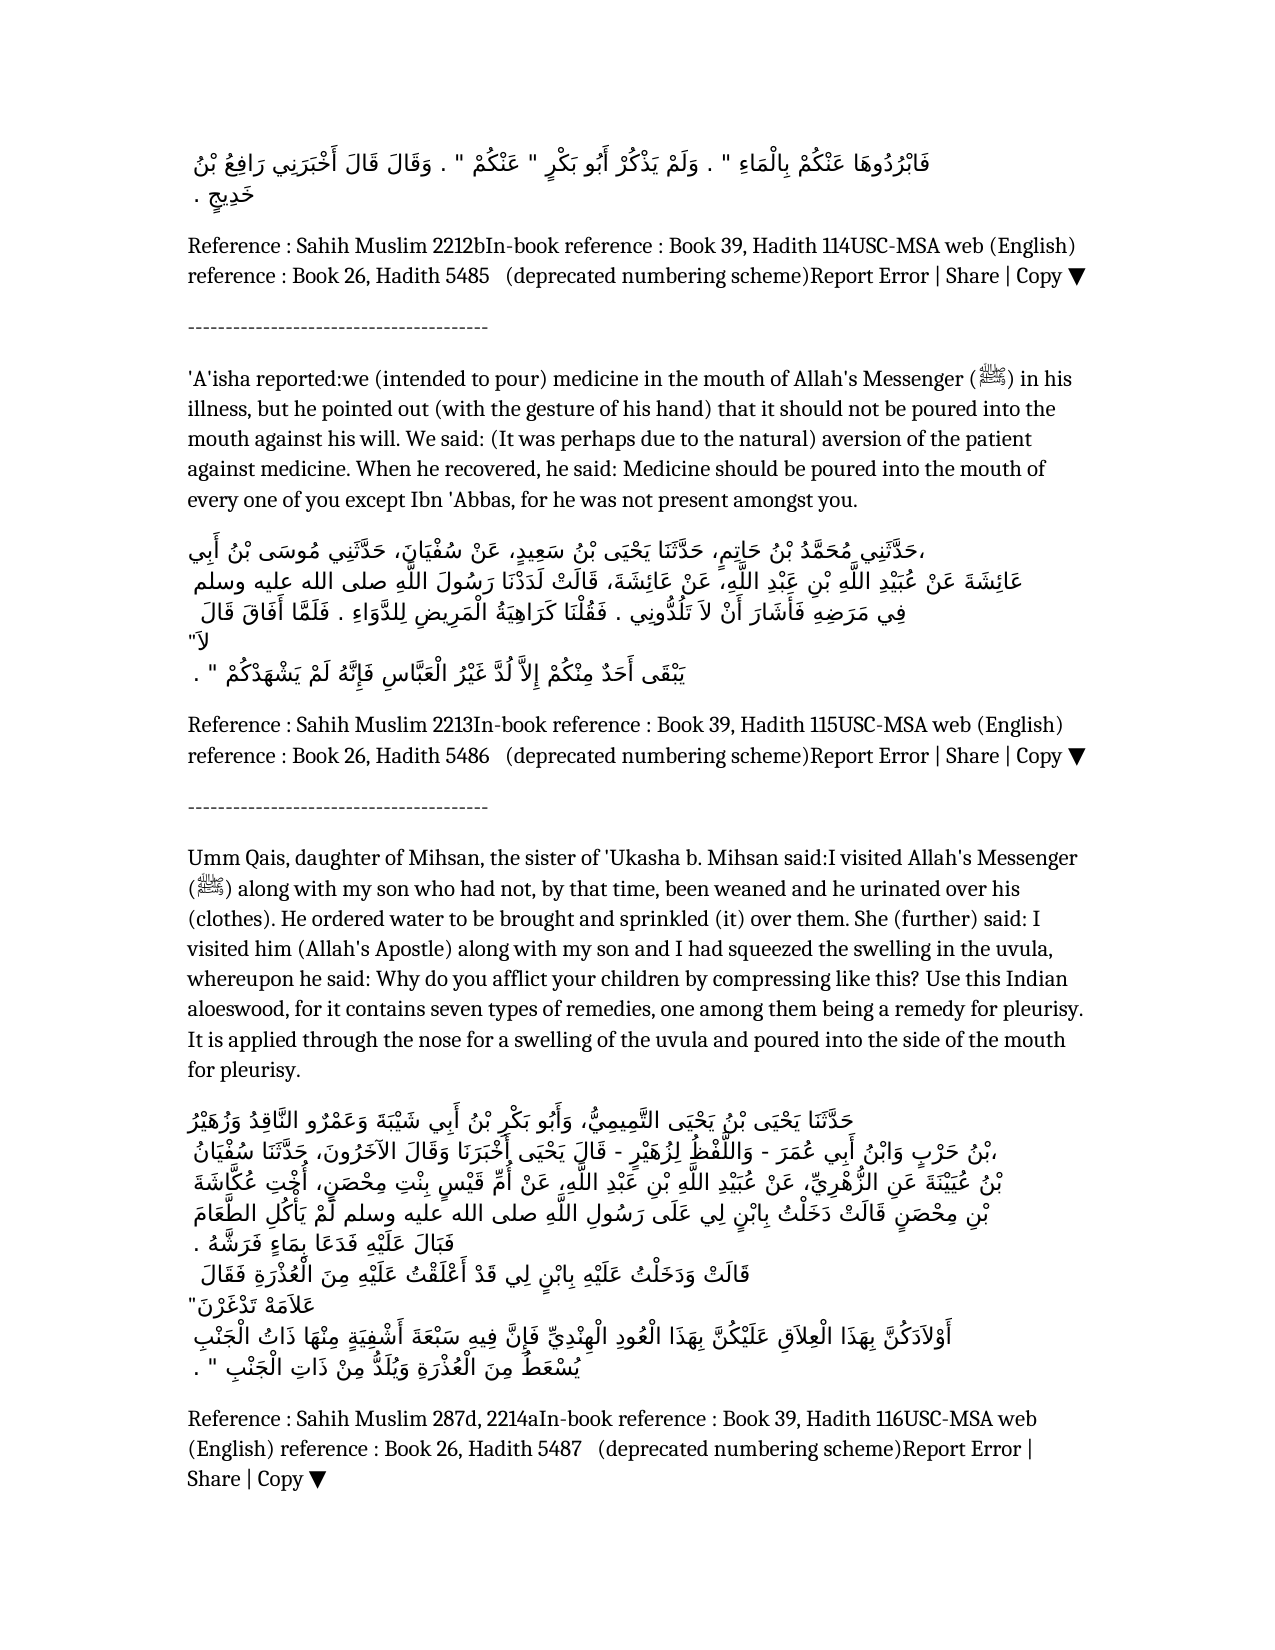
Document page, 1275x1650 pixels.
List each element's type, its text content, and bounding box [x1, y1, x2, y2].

text ---------------------------------------- [187, 793, 1087, 820]
text حَدَّثَنِي مُحَمَّدُ بْنُ حَاتِمٍ، حَدَّثَنَا يَحْيَى بْنُ سَعِيدٍ، عَنْ سُفْيَانَ، حَدَّثَنِي مُوسَى بْنُ أَبِي، عَائِشَةَ عَنْ عُبَيْدِ اللَّهِ بْنِ عَبْدِ اللَّهِ، عَنْ عَائِشَةَ، قَالَتْ لَدَدْنَا رَسُولَ اللَّهِ صلى الله عليه وسلم فِي مَرَضِهِ فَأَشَارَ أَنْ لاَ تَلُدُّونِي ‏.‏ فَقُلْنَا كَرَاهِيَةُ الْمَرِيضِ لِلدَّوَاءِ ‏.‏ فَلَمَّا أَفَاقَ قَالَ ‏ "‏ لاَ يَبْقَى أَحَدٌ مِنْكُمْ إِلاَّ لُدَّ غَيْرُ الْعَبَّاسِ فَإِنَّهُ لَمْ يَشْهَدْكُمْ ‏"‏ ‏.‏ [187, 537, 1087, 687]
text Reference : Sahih Muslim 2212bIn-book reference : Book 39, Hadith 114USC-MSA web (English) reference : Book 26, Hadith 5485 (deprecated numbering scheme)Report Error | Share | Copy ▼ [187, 233, 1087, 289]
text حَدَّثَنَا يَحْيَى بْنُ يَحْيَى التَّمِيمِيُّ، وَأَبُو بَكْرِ بْنُ أَبِي شَيْبَةَ وَعَمْرٌو النَّاقِدُ وَزُهَيْرُ بْنُ حَرْبٍ وَابْنُ أَبِي عُمَرَ - وَاللَّفْظُ لِزُهَيْرٍ - قَالَ يَحْيَى أَخْبَرَنَا وَقَالَ الآخَرُونَ، حَدَّثَنَا سُفْيَانُ، بْنُ عُيَيْنَةَ عَنِ الزُّهْرِيِّ، عَنْ عُبَيْدِ اللَّهِ بْنِ عَبْدِ اللَّهِ، عَنْ أُمِّ قَيْسٍ بِنْتِ مِحْصَنٍ، أُخْتِ عُكَّاشَةَ بْنِ مِحْصَنٍ قَالَتْ دَخَلْتُ بِابْنٍ لِي عَلَى رَسُولِ اللَّهِ صلى الله عليه وسلم لَمْ يَأْكُلِ الطَّعَامَ فَبَالَ عَلَيْهِ فَدَعَا بِمَاءٍ فَرَشَّهُ ‏.‏ قَالَتْ وَدَخَلْتُ عَلَيْهِ بِابْنٍ لِي قَدْ أَعْلَقْتُ عَلَيْهِ مِنَ الْعُذْرَةِ فَقَالَ ‏ "‏ عَلاَمَهْ تَدْغَرْنَ أَوْلاَدَكُنَّ بِهَذَا الْعِلاَقِ عَلَيْكُنَّ بِهَذَا الْعُودِ الْهِنْدِيِّ فَإِنَّ فِيهِ سَبْعَةَ أَشْفِيَةٍ مِنْهَا ذَاتُ الْجَنْبِ يُسْعَطُ مِنَ الْعُذْرَةِ وَيُلَدُّ مِنْ ذَاتِ الْجَنْبِ ‏"‏ ‏.‏ [187, 1108, 1087, 1381]
text Umm Qais, daughter of Mihsan, the sister of 'Ukasha b. Mihsan said:I visited Allah's Messenger (ﷺ) along with my son who had not, by that time, been weaned and he urinated over his (clothes). He ordered water to be brought and sprinkled (it) over them. She (further) said: I visited him (Allah's Apostle) along with my son and I had squeezed the swelling in the uvula, whereupon he said: Why do you afflict your children by compressing like this? Use this Indian aloeswood, for it contains seven types of remedies, one among them being a remedy for pleurisy. It is applied through the nose for a swelling of the uvula and poured into the side of the mouth for pleurisy. [187, 844, 1087, 1083]
text Reference : Sahih Muslim 287d, 2214aIn-book reference : Book 39, Hadith 116USC-MSA web (English) reference : Book 26, Hadith 5487 (deprecated numbering scheme)Report Error | Share | Copy ▼ [187, 1406, 1087, 1492]
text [187, 150, 1087, 208]
text 'A'isha reported:we (intended to pour) medicine in the mouth of Allah's Messenger (ﷺ) in his illness, but he pointed out (with the gesture of his hand) that it should not be poured into the mouth against his will. We said: (It was perhaps due to the natural) aversion of the patient against medicine. When he recovered, he said: Medicine should be poured into the mouth of every one of you except Ibn 'Abbas, for he was not present amongst you. [187, 365, 1087, 513]
text Reference : Sahih Muslim 2213In-book reference : Book 39, Hadith 115USC-MSA web (English) reference : Book 26, Hadith 5486 (deprecated numbering scheme)Report Error | Share | Copy ▼ [187, 712, 1087, 769]
text ---------------------------------------- [187, 314, 1087, 340]
